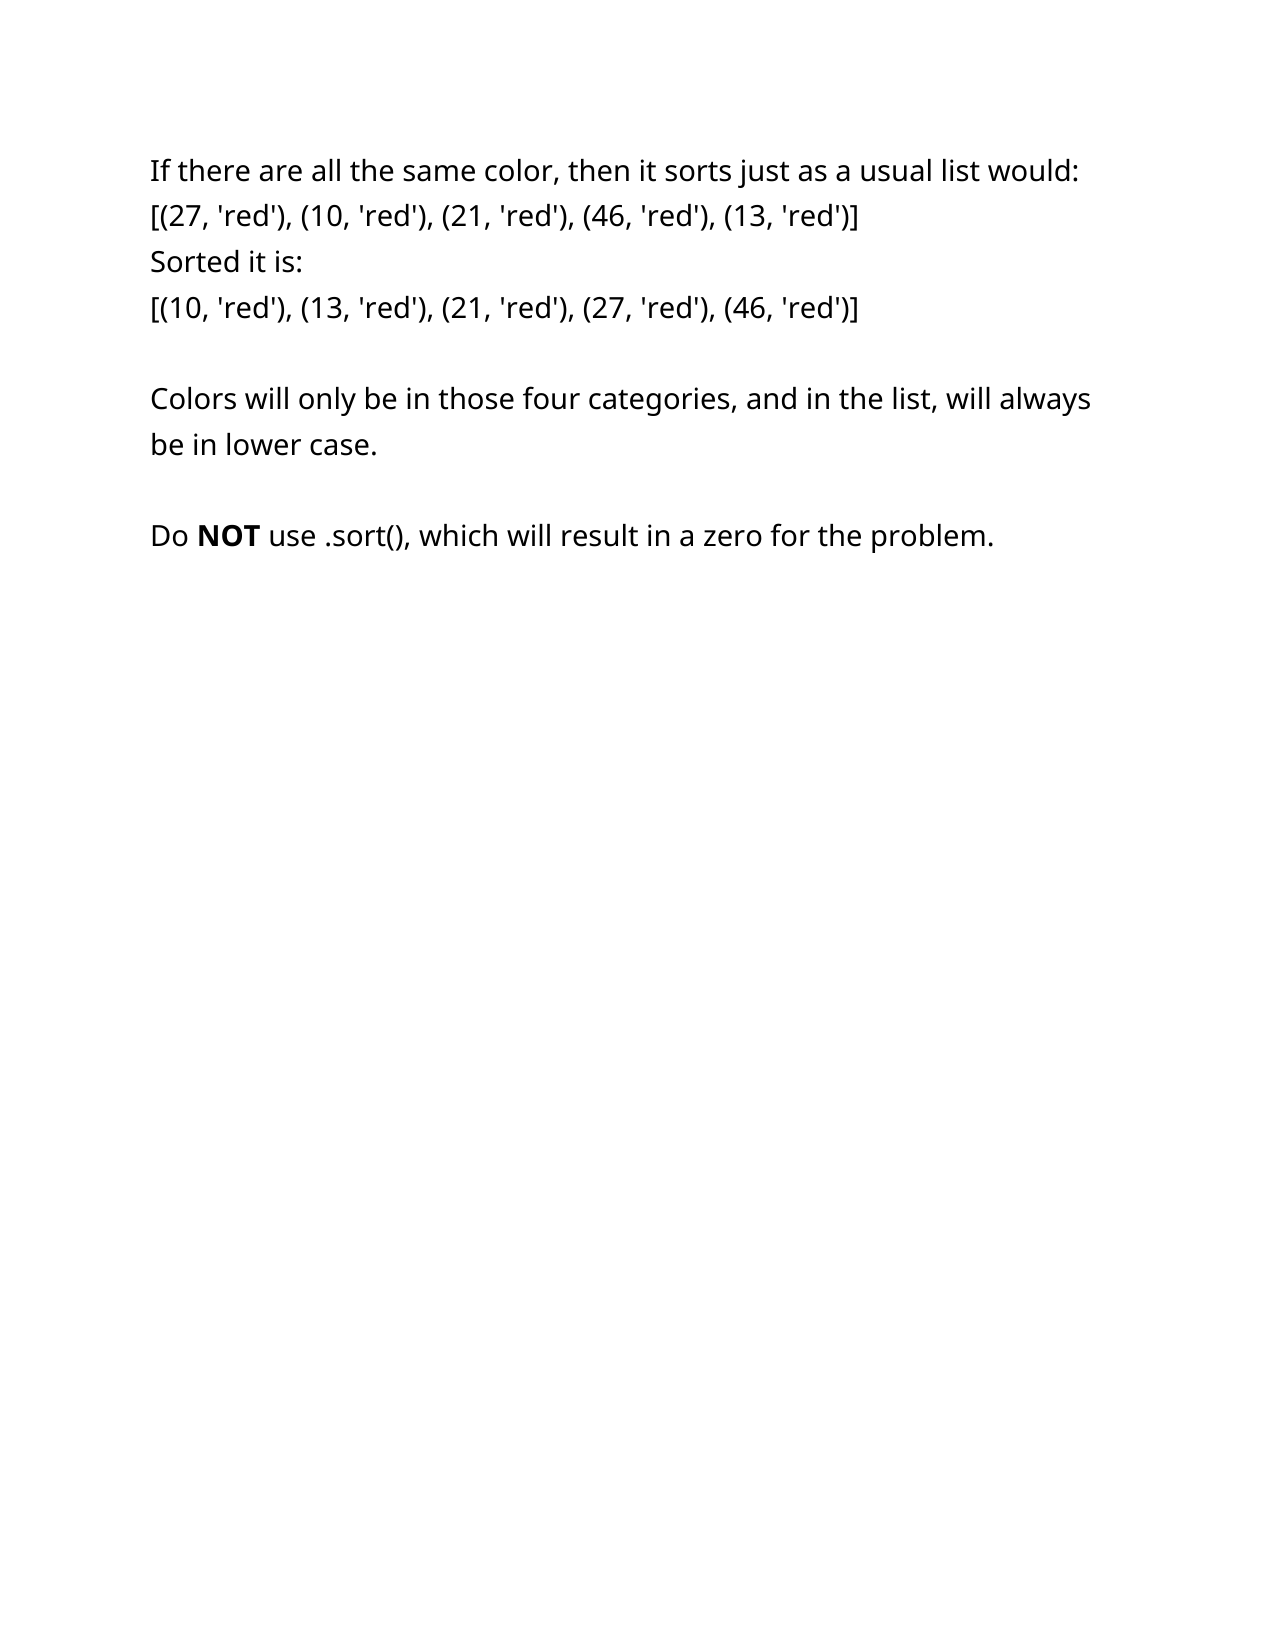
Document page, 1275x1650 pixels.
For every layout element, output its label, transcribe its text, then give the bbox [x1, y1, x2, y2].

text Sorted it is: [150, 241, 1125, 281]
text Do NOT use .sort(), which will result in a zero for the problem. [150, 515, 1125, 555]
text Colors will only be in those four categories, and in the list, will always be in lower case. [150, 378, 1125, 463]
text [(10, 'red'), (13, 'red'), (21, 'red'), (27, 'red'), (46, 'red')] [150, 287, 1125, 327]
text [(27, 'red'), (10, 'red'), (21, 'red'), (46, 'red'), (13, 'red')] [150, 196, 1125, 235]
text If there are all the same color, then it sorts just as a usual list would: [150, 150, 1125, 190]
